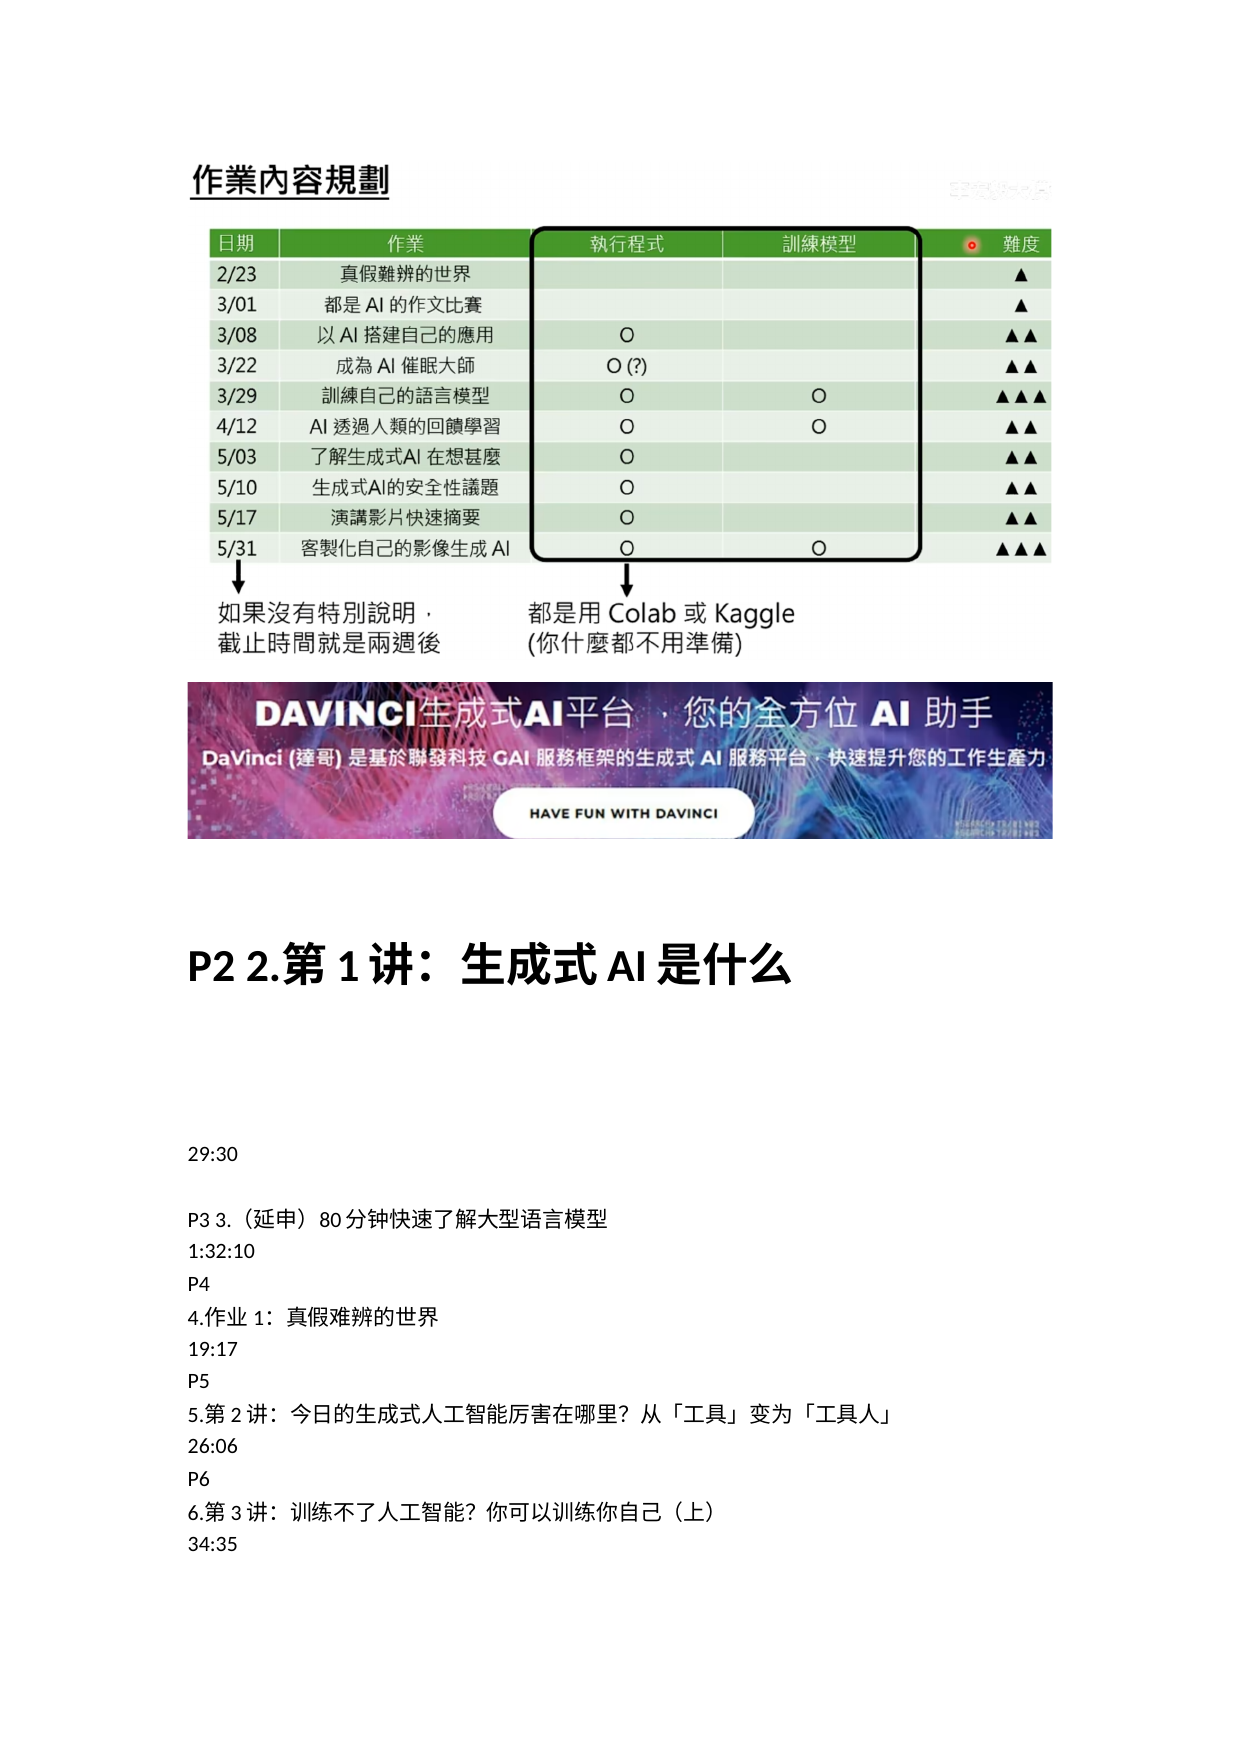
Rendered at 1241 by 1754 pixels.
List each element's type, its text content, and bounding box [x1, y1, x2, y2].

text 1:32:10 [187, 1234, 1053, 1267]
text 26:06 [187, 1429, 1053, 1462]
text 29:30 [187, 1137, 1053, 1169]
text P6 [187, 1462, 1053, 1494]
text P3 3.（延申）80分钟快速了解大型语言模型 [187, 1202, 1053, 1234]
subtitle P2 2.第1讲：生成式AI是什么 [187, 912, 1053, 1010]
text 4.作业 1：真假难辨的世界 [187, 1299, 1053, 1332]
picture [187, 162, 1052, 660]
text 19:17 [187, 1332, 1053, 1364]
text P5 [187, 1364, 1053, 1397]
picture [187, 682, 1053, 839]
text 6.第3讲：训练不了人工智能？你可以训练你自己（上） [187, 1494, 1053, 1527]
text P4 [187, 1267, 1053, 1299]
text 34:35 [187, 1527, 1053, 1559]
text 5.第2讲：今日的生成式人工智能厉害在哪里？从「工具」变为「工具人」 [187, 1397, 1053, 1429]
